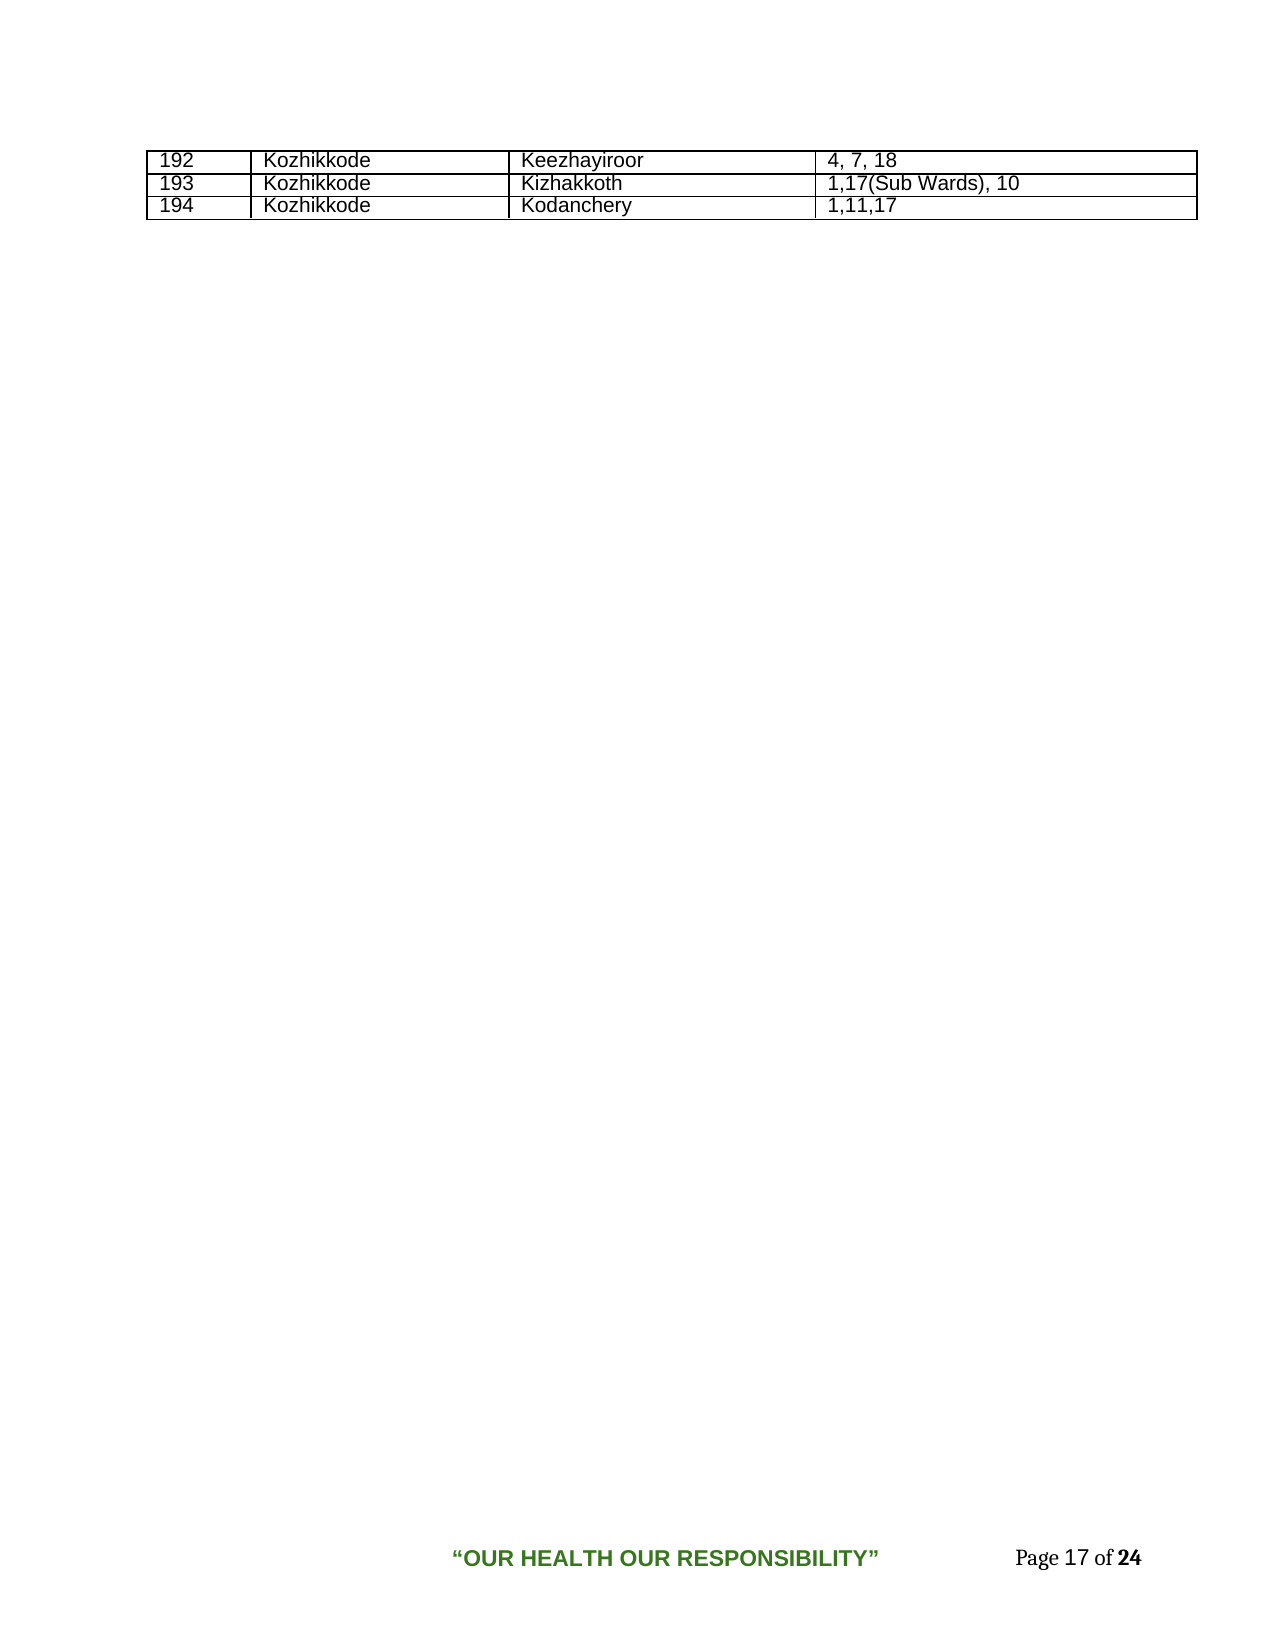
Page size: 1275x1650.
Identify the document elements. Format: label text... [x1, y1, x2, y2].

table_cell Keezhayiroor [510, 152, 815, 173]
table_cell Kozhikkode [252, 197, 508, 218]
table_cell Kozhikkode [252, 152, 508, 173]
table_cell Kizhakkoth [510, 175, 815, 196]
table_cell 194 [148, 197, 250, 218]
table_cell 1,11,17 [816, 197, 1196, 218]
table_cell Kodanchery [510, 197, 815, 218]
table_cell 1,17(Sub Wards), 10 [816, 175, 1196, 196]
table_cell 192 [148, 152, 250, 173]
table_cell 193 [148, 175, 250, 196]
table_cell 4, 7, 18 [816, 152, 1196, 173]
table_cell Kozhikkode [252, 175, 508, 196]
